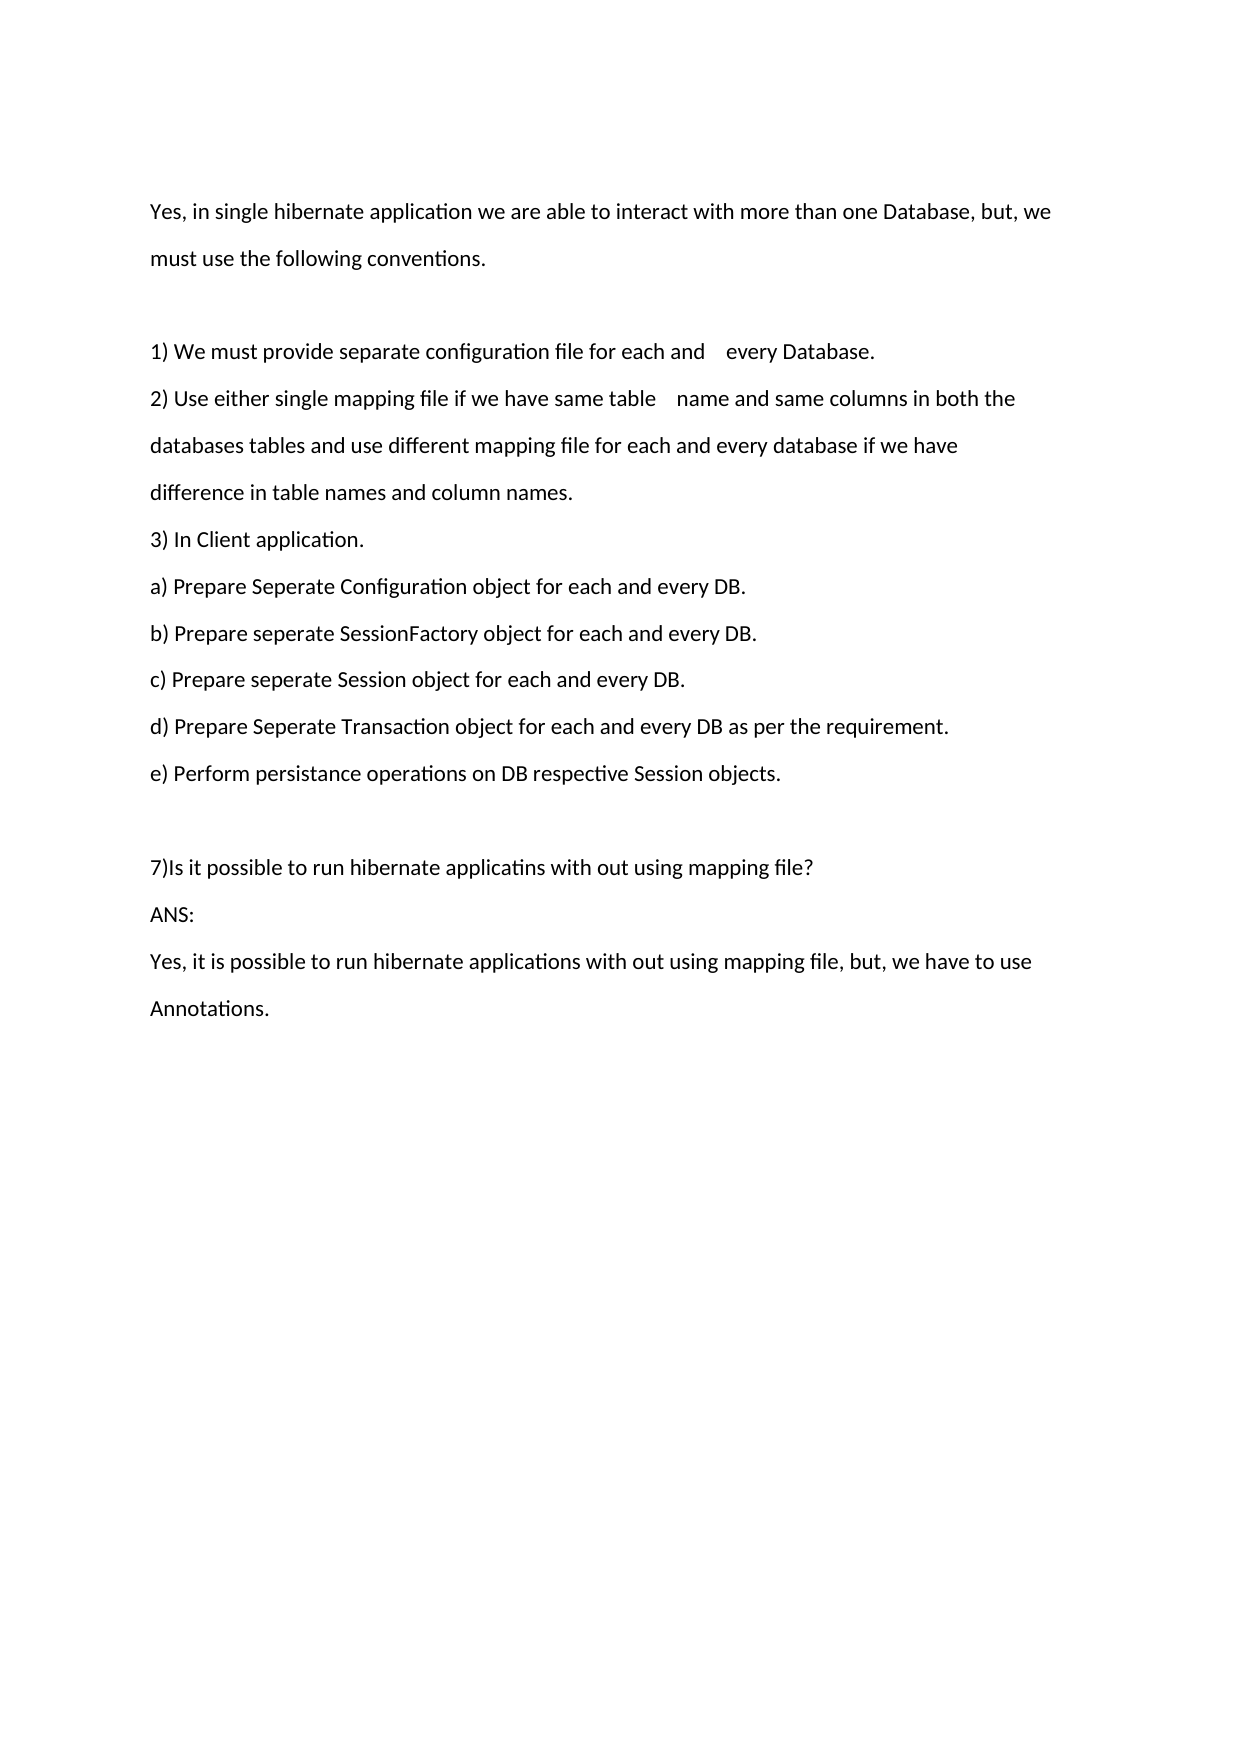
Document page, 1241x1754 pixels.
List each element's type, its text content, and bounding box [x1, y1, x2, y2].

text Yes, in single hibernate application we are able to interact with more than one Database, but, we [150, 197, 1090, 225]
text e) Perform persistance operations on DB respective Session objects. [150, 759, 1090, 787]
text ANS: [150, 900, 1090, 928]
text Yes, it is possible to run hibernate applications with out using mapping file, but, we have to use [150, 947, 1090, 975]
text Annotations. [150, 994, 1090, 1022]
text databases tables and use different mapping file for each and every database if we have [150, 431, 1090, 459]
text 1) We must provide separate configuration file for each and every Database. [150, 337, 1090, 366]
text 7)Is it possible to run hibernate applicatins with out using mapping file? [150, 853, 1090, 881]
text a) Prepare Seperate Configuration object for each and every DB. [150, 572, 1090, 600]
text c) Prepare seperate Session object for each and every DB. [150, 666, 1090, 694]
text must use the following conventions. [150, 244, 1090, 272]
text 3) In Client application. [150, 525, 1090, 553]
text 2) Use either single mapping file if we have same table name and same columns in both the [150, 384, 1090, 412]
text b) Prepare seperate SessionFactory object for each and every DB. [150, 619, 1090, 647]
text d) Prepare Seperate Transaction object for each and every DB as per the requirement. [150, 712, 1090, 741]
text difference in table names and column names. [150, 478, 1090, 506]
